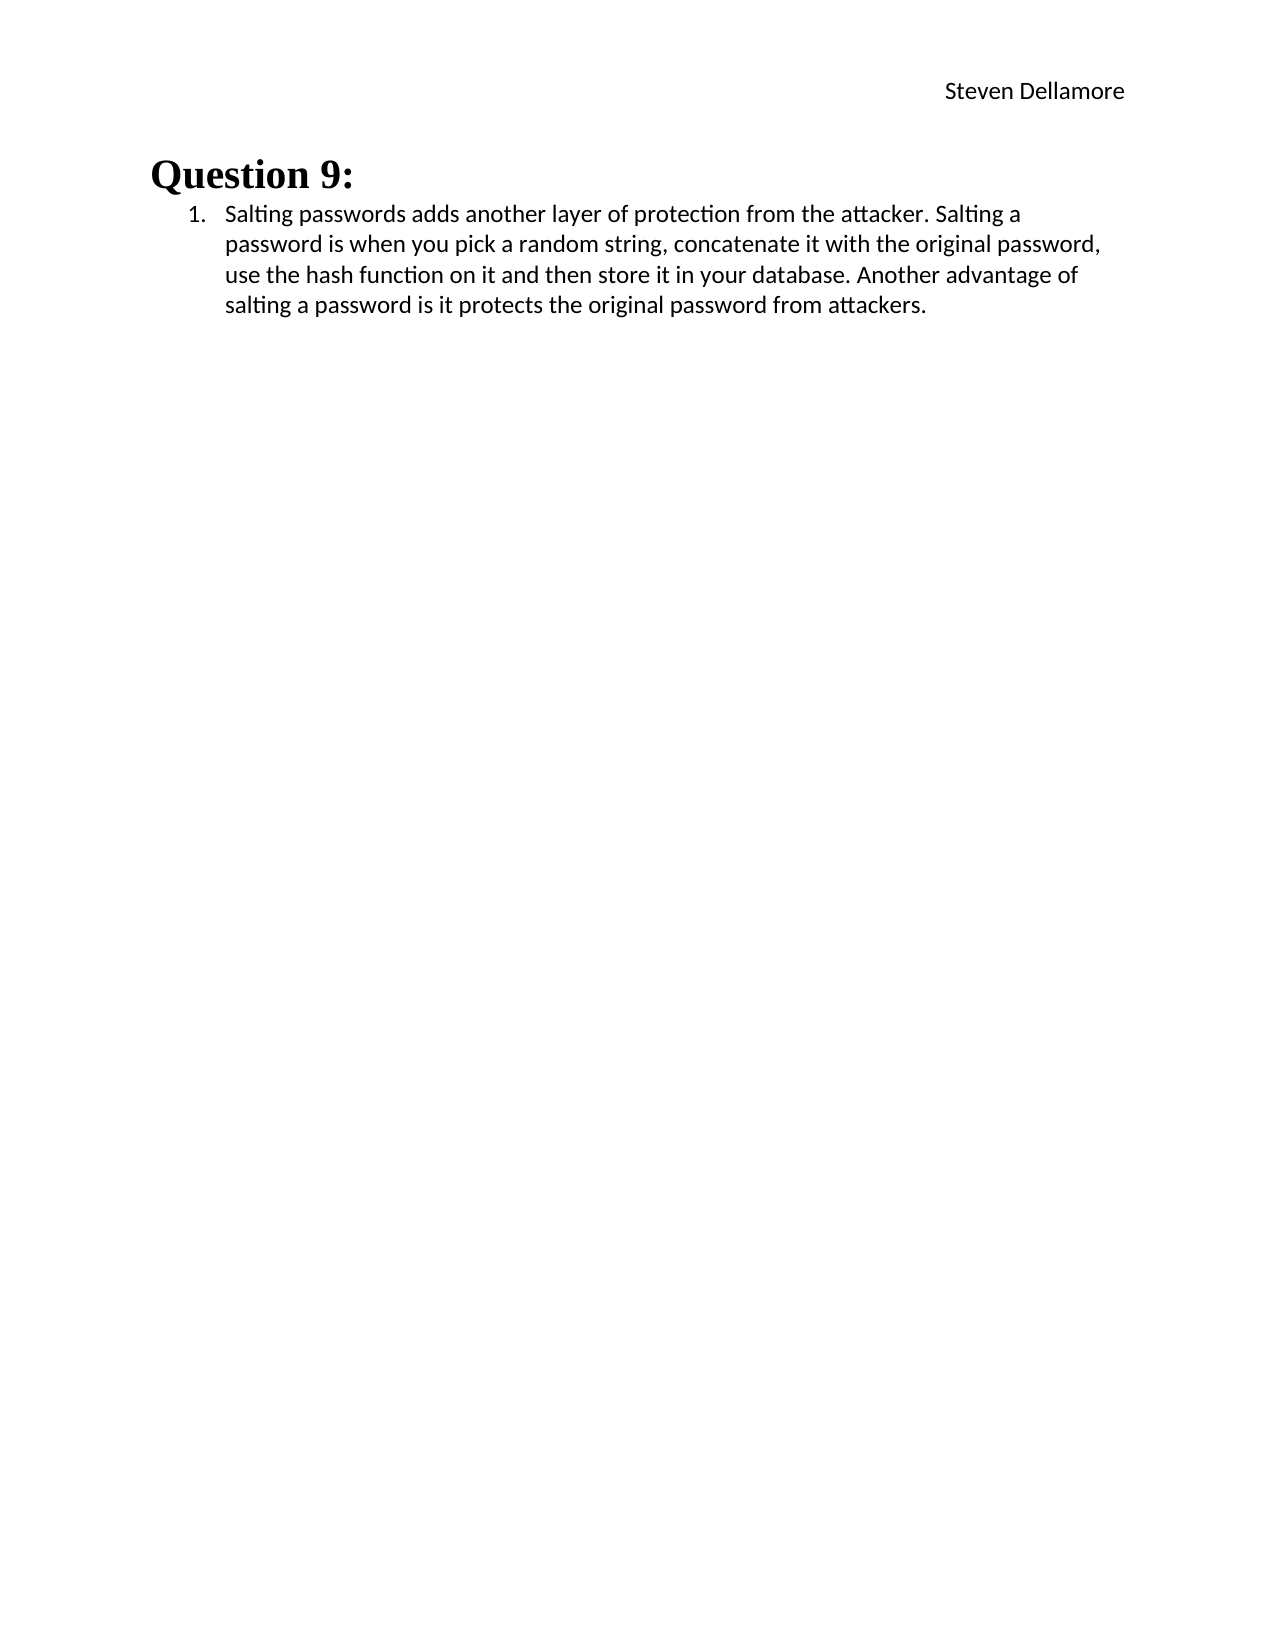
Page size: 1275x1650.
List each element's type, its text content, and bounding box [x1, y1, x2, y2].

list Salting passwords adds another layer of protection from the attacker. Salting a password is when you pick a random string, concatenate it with the original password, use the hash function on it and then store it in your database. Another advantage of salting a password is it protects the original password from attackers. [187, 198, 1125, 320]
text Question 9: [150, 150, 1125, 198]
